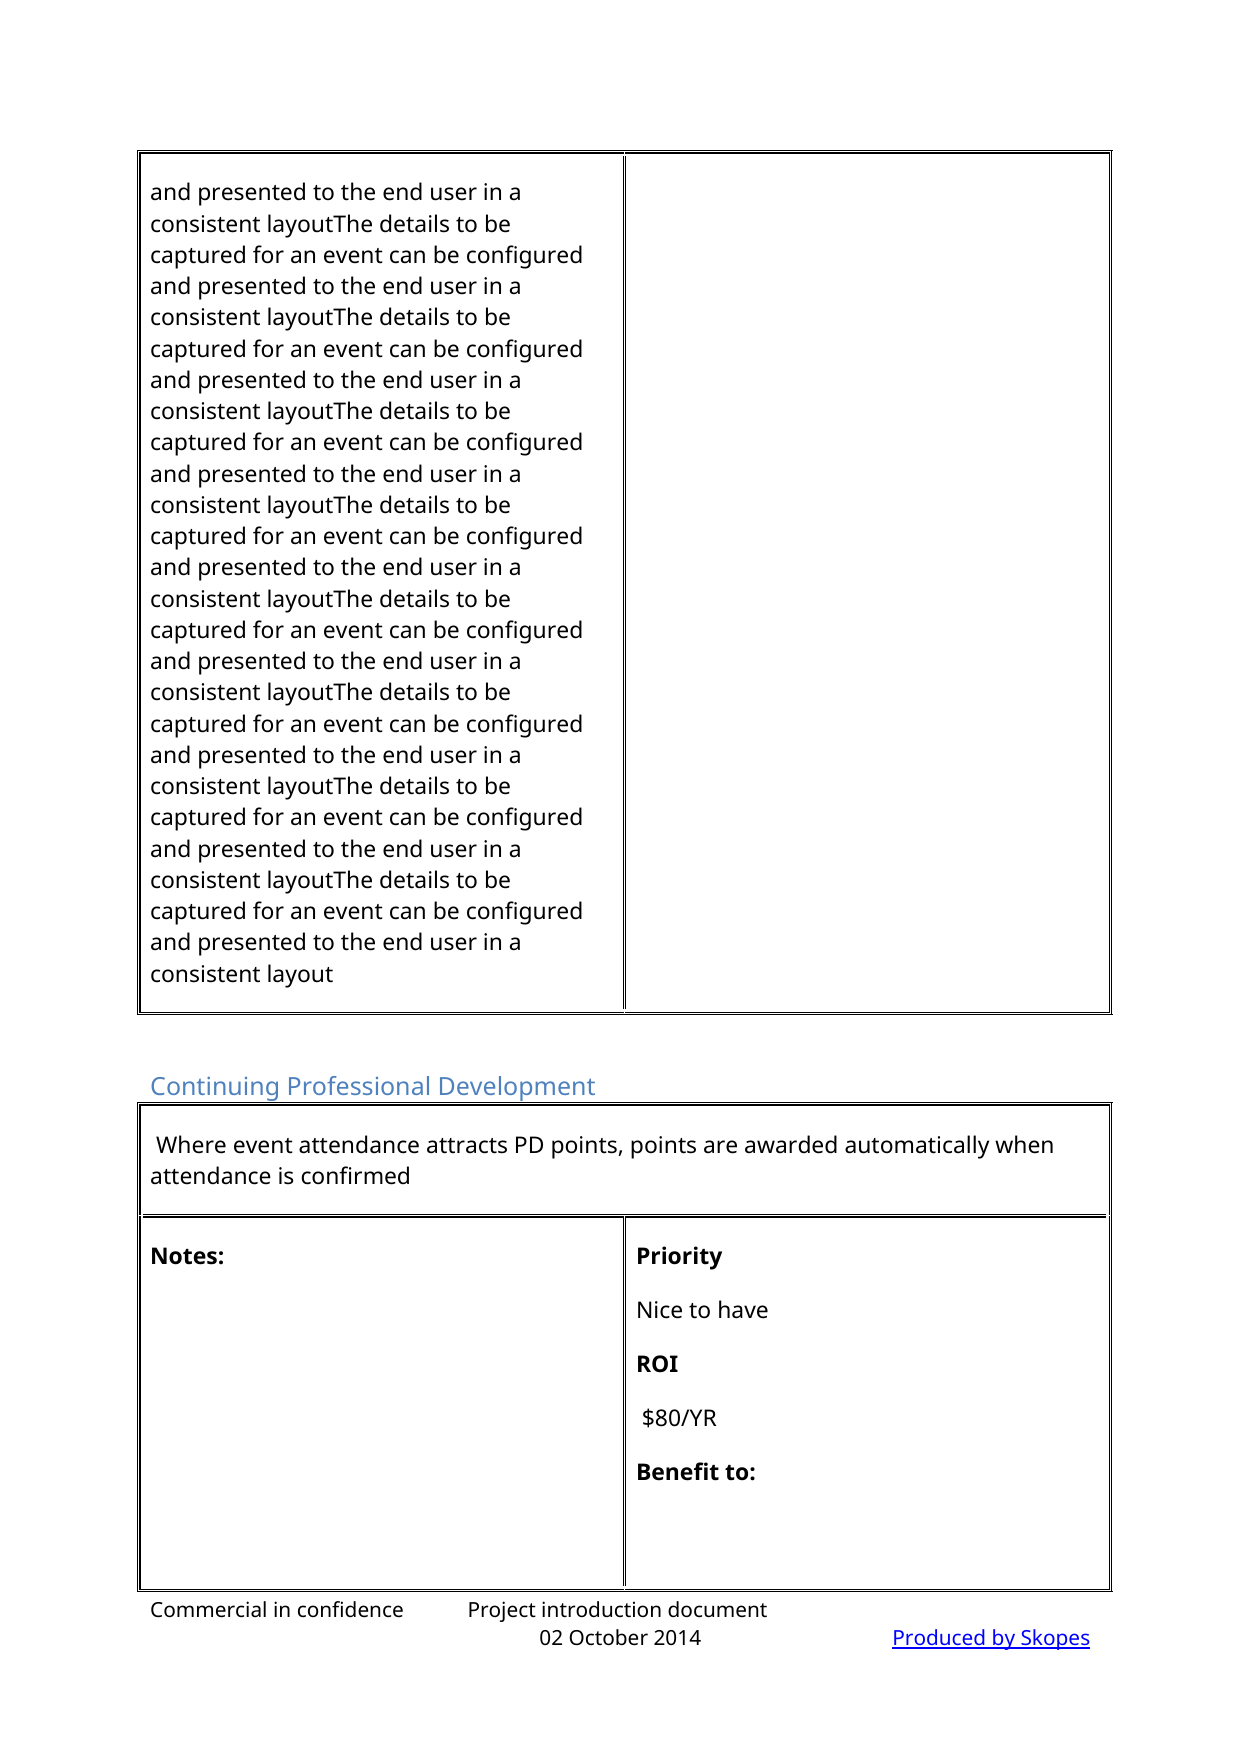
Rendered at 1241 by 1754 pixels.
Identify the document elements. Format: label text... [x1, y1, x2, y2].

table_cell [625, 154, 1109, 1012]
text Continuing Professional Development [150, 1068, 1090, 1102]
table_cell Notes: [139, 1214, 624, 1589]
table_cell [141, 154, 624, 1012]
table_cell Priority Nice to have ROI $80/YR Benefit to: [625, 1214, 1111, 1589]
table_header Where event attendance attracts PD points, points are awarded automatically when attendance is confirmed [141, 1106, 1109, 1214]
